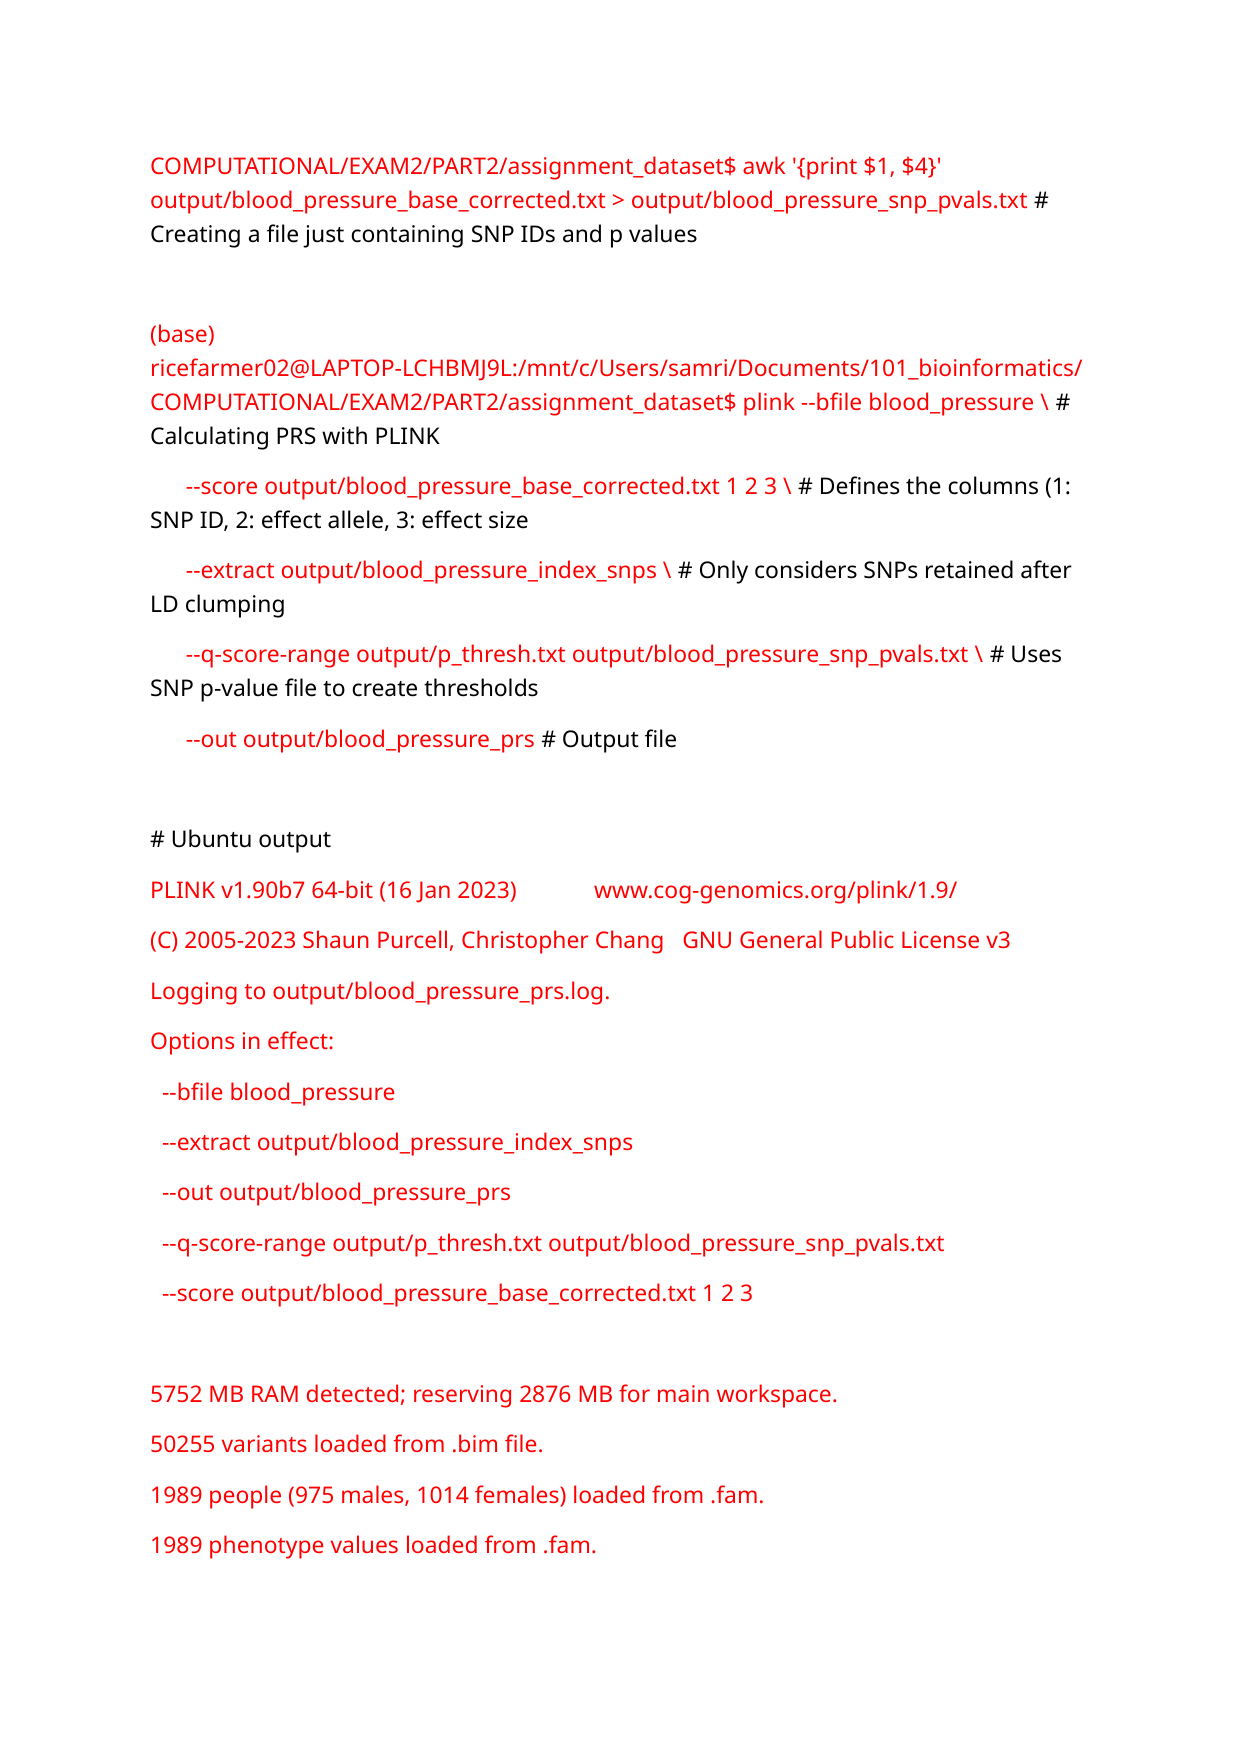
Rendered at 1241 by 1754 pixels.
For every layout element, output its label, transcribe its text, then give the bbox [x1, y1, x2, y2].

text --extract output/blood_pressure_index_snps \ # Only considers SNPs retained after LD clumping [150, 554, 1090, 619]
text --out output/blood_pressure_prs [150, 1176, 1090, 1207]
text 50255 variants loaded from .bim file. [150, 1428, 1090, 1459]
text --q-score-range output/p_thresh.txt output/blood_pressure_snp_pvals.txt \ # Uses SNP p-value file to create thresholds [150, 638, 1090, 703]
text (base) ricefarmer02@LAPTOP-LCHBMJ9L:/mnt/c/Users/samri/Documents/101_bioinformatics/COMPUTATIONAL/EXAM2/PART2/assignment_dataset$ plink --bfile blood_pressure \ # Calculating PRS with PLINK [150, 318, 1090, 451]
text 1989 people (975 males, 1014 females) loaded from .fam. [150, 1479, 1090, 1510]
text --q-score-range output/p_thresh.txt output/blood_pressure_snp_pvals.txt [150, 1227, 1090, 1258]
text Options in effect: [150, 1025, 1090, 1056]
text --extract output/blood_pressure_index_snps [150, 1126, 1090, 1157]
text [150, 150, 1090, 249]
text PLINK v1.90b7 64-bit (16 Jan 2023) www.cog-genomics.org/plink/1.9/ [150, 874, 1090, 905]
text 1989 phenotype values loaded from .fam. [150, 1529, 1090, 1560]
text --bfile blood_pressure [150, 1075, 1090, 1107]
text (C) 2005-2023 Shaun Purcell, Christopher Chang GNU General Public License v3 [150, 924, 1090, 955]
text --out output/blood_pressure_prs # Output file [150, 722, 1090, 754]
text 5752 MB RAM detected; reserving 2876 MB for main workspace. [150, 1378, 1090, 1409]
text # Ubuntu output [150, 823, 1090, 854]
text --score output/blood_pressure_base_corrected.txt 1 2 3 [150, 1277, 1090, 1308]
text --score output/blood_pressure_base_corrected.txt 1 2 3 \ # Defines the columns (1: SNP ID, 2: effect allele, 3: effect size [150, 470, 1090, 535]
text Logging to output/blood_pressure_prs.log. [150, 974, 1090, 1006]
